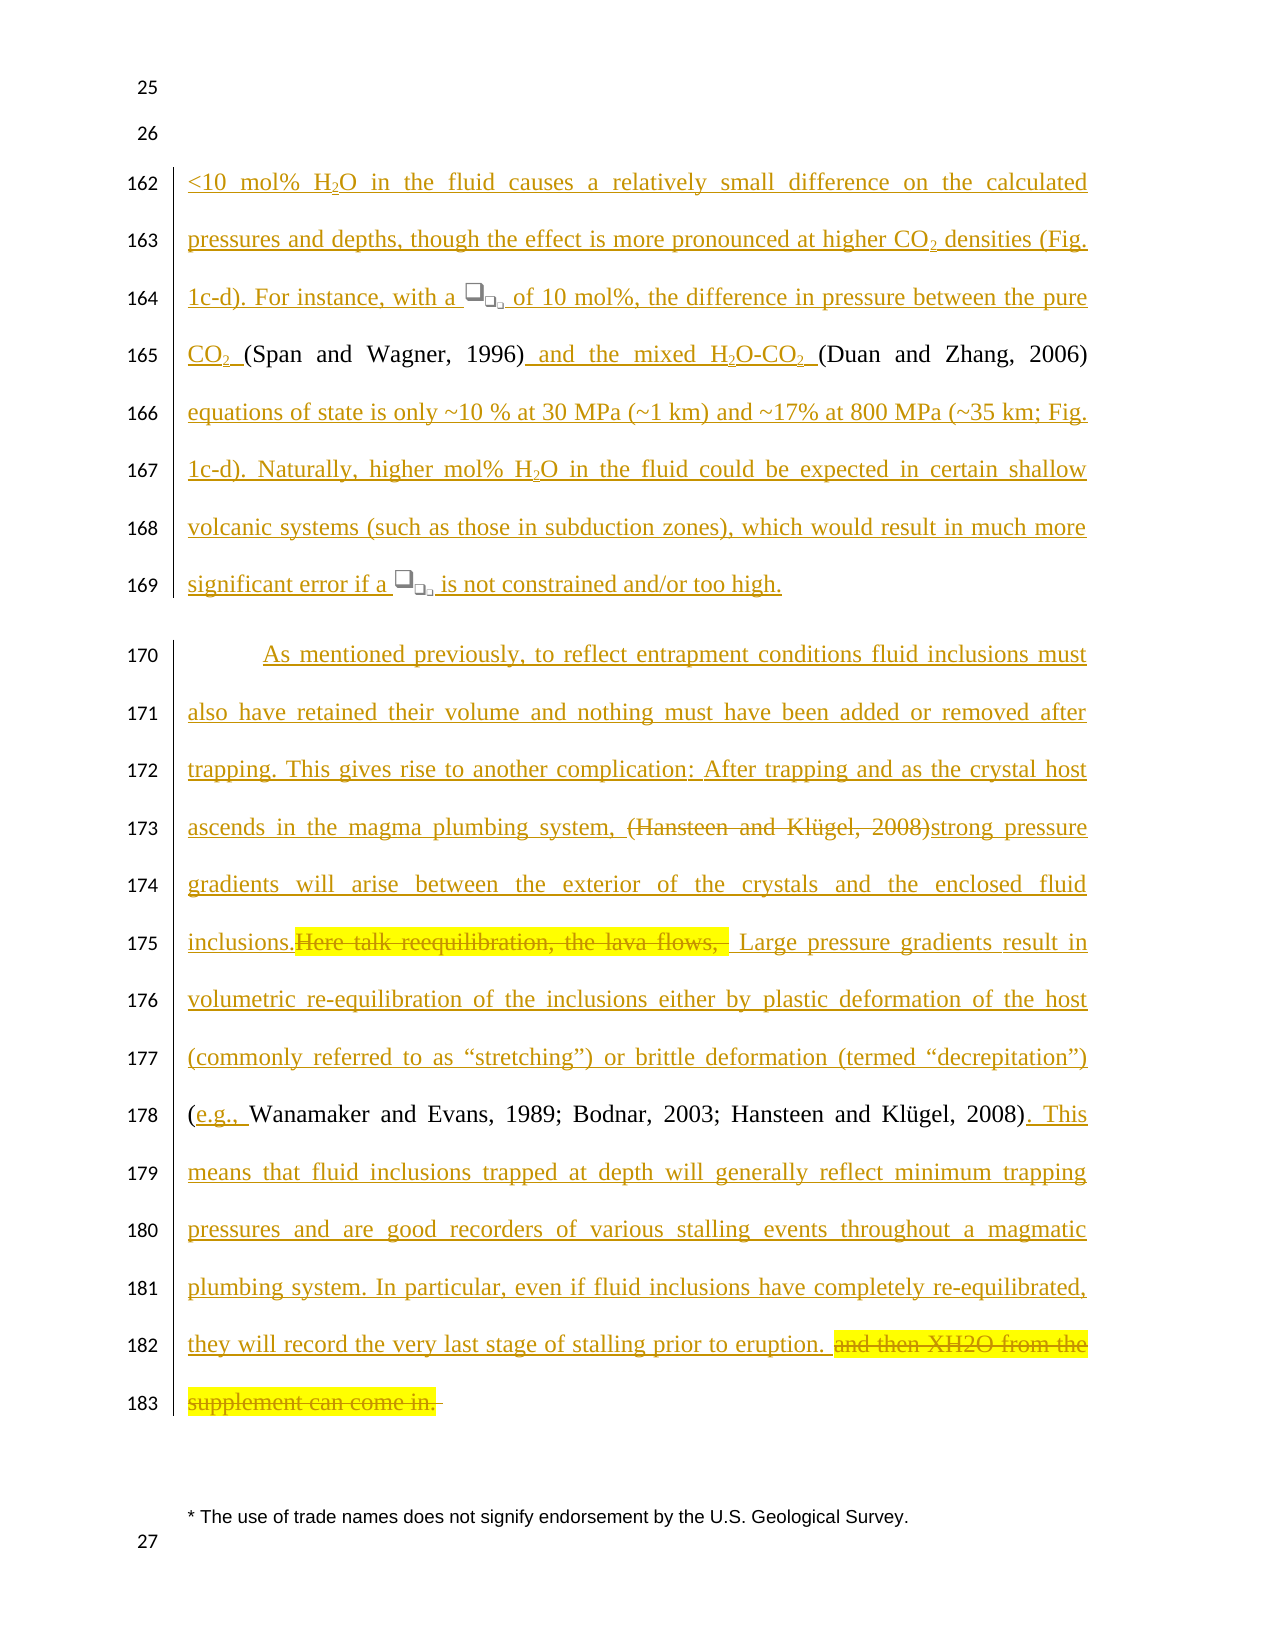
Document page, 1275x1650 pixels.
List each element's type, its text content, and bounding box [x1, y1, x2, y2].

text (Wanamaker and Evans, 1989; Bodnar, 2003; Hansteen and Klügel, 2008) [187, 1068, 1087, 1182]
text (Wanamaker and Evans, 1989; Bodnar, 2003; Hansteen and Klügel, 2008) [187, 1183, 1087, 1239]
text (Wanamaker and Evans, 1989; Bodnar, 2003; Hansteen and Klügel, 2008) [187, 723, 1087, 779]
text (Wanamaker and Evans, 1989; Bodnar, 2003; Hansteen and Klügel, 2008) [187, 1240, 1087, 1297]
text (Wanamaker and Evans, 1989; Bodnar, 2003; Hansteen and Klügel, 2008) [187, 1010, 1087, 1067]
text (Wanamaker and Evans, 1989; Bodnar, 2003; Hansteen and Klügel, 2008) [187, 1298, 1087, 1416]
text (Wanamaker and Evans, 1989; Bodnar, 2003; Hansteen and Klügel, 2008) [187, 780, 1087, 894]
text (Wanamaker and Evans, 1989; Bodnar, 2003; Hansteen and Klügel, 2008) [187, 953, 1087, 1009]
text (Wanamaker and Evans, 1989; Bodnar, 2003; Hansteen and Klügel, 2008) [187, 895, 1087, 952]
text (Wanamaker and Evans, 1989; Bodnar, 2003; Hansteen and Klügel, 2008) [187, 639, 1087, 722]
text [187, 167, 1087, 422]
